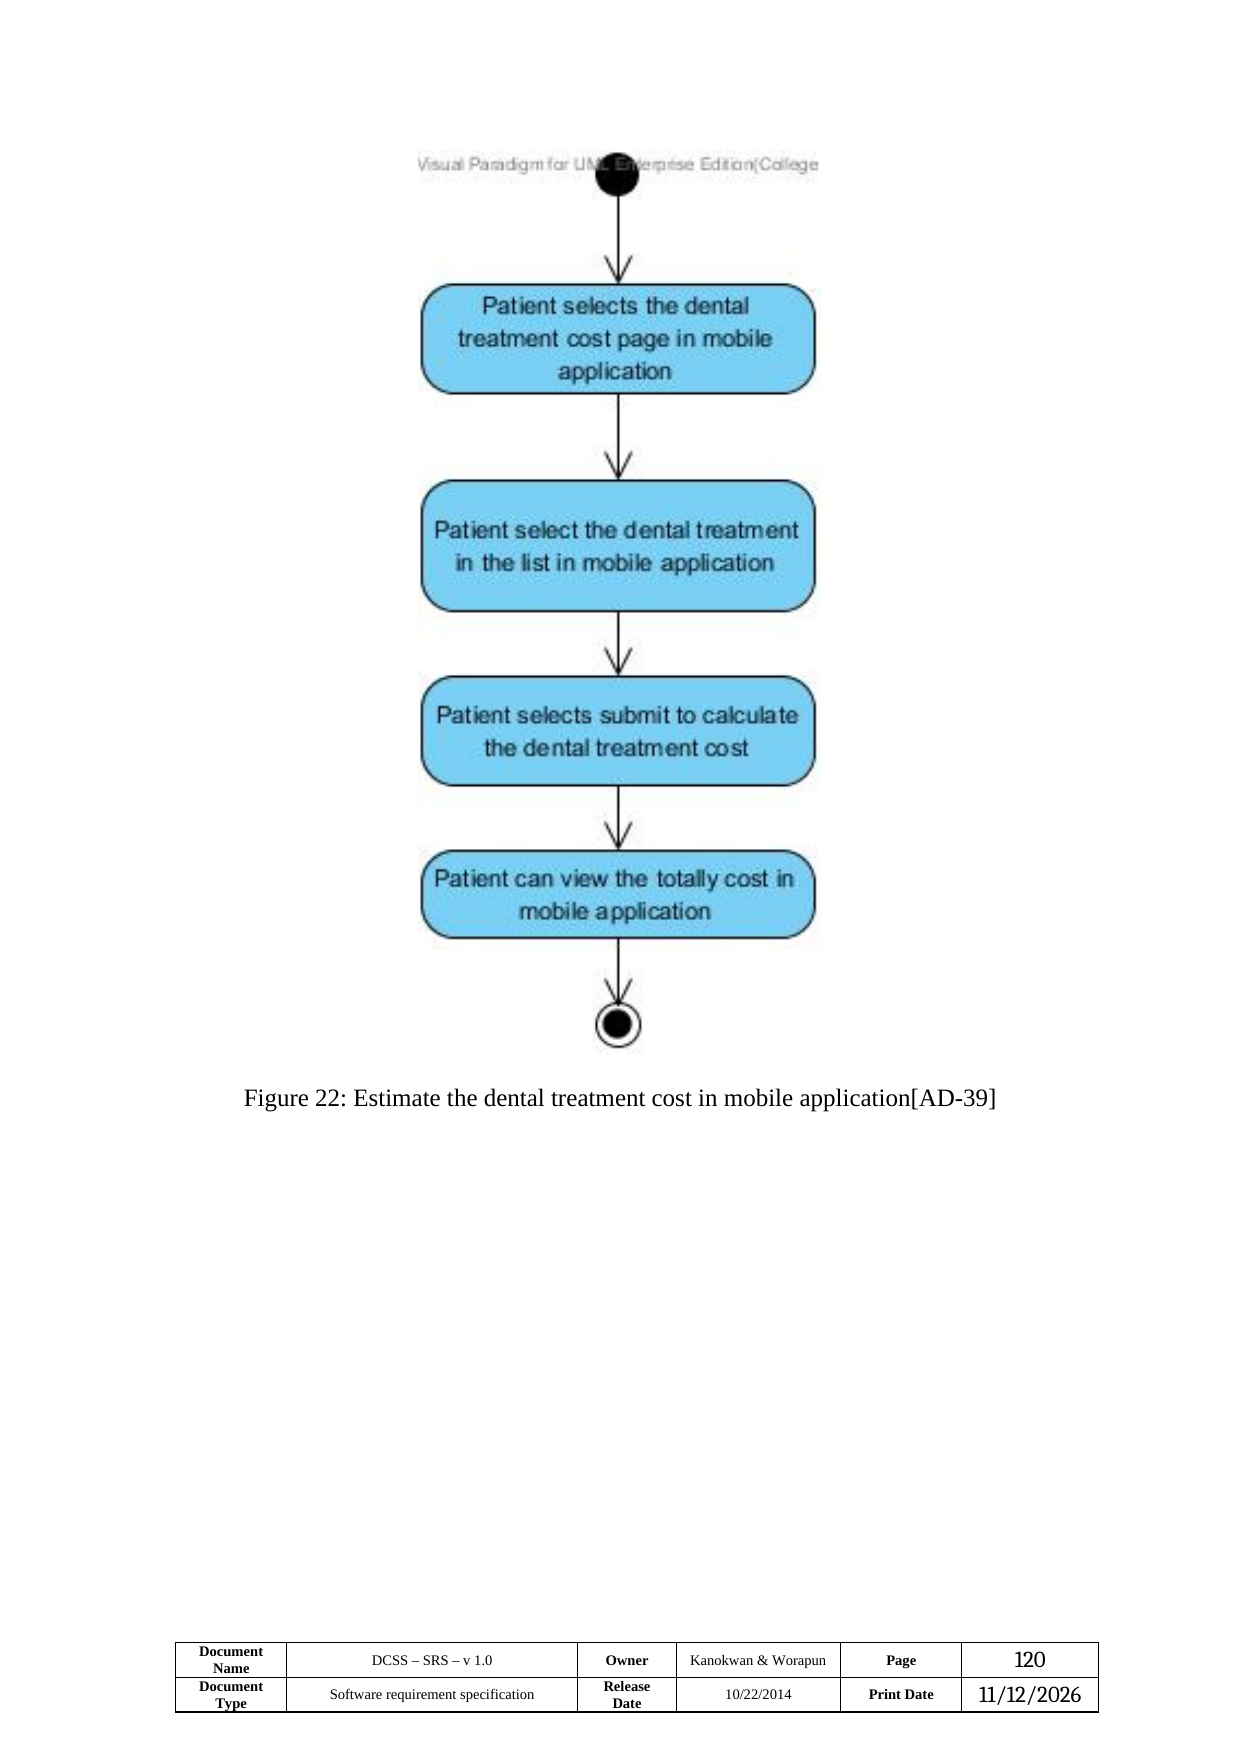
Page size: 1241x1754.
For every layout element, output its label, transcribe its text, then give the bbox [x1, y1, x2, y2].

text Figure 22: Estimate the dental treatment cost in mobile application[AD-39] [187, 1083, 1053, 1112]
picture [417, 150, 823, 1055]
